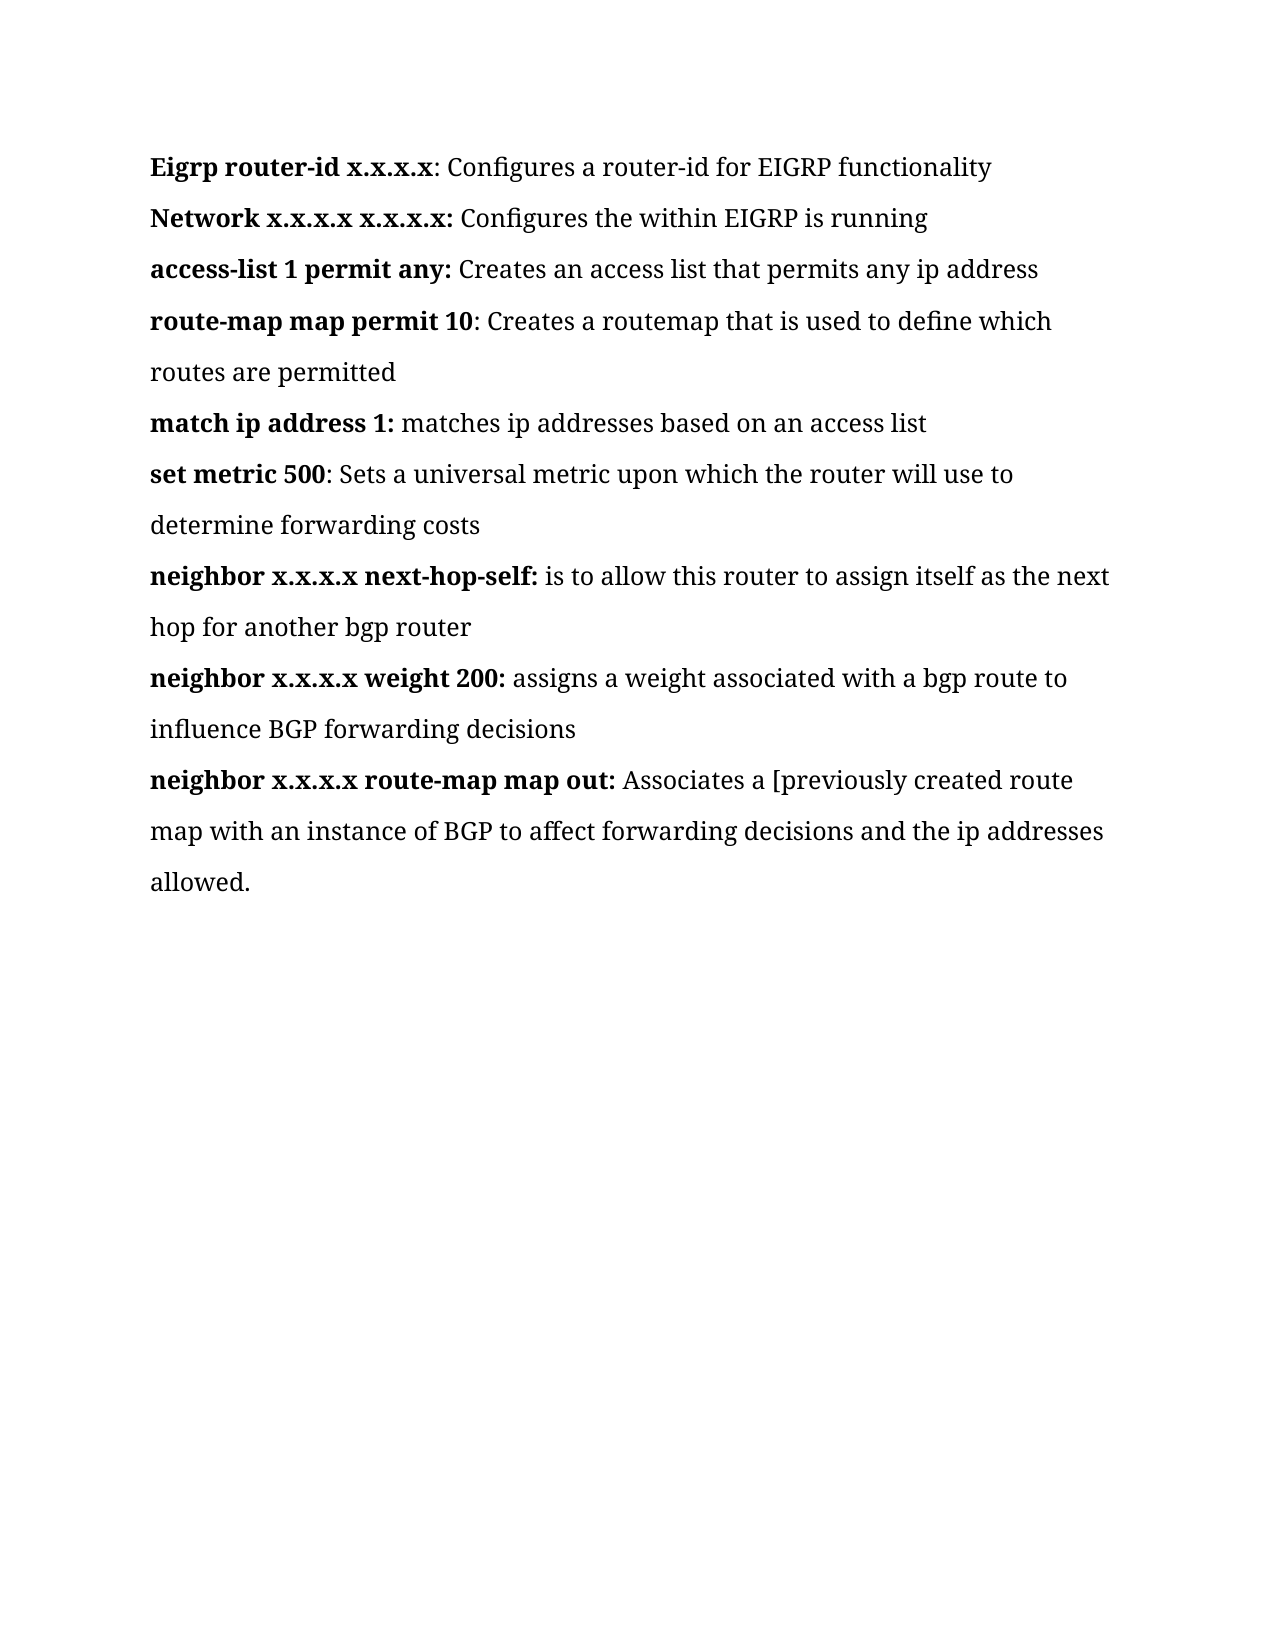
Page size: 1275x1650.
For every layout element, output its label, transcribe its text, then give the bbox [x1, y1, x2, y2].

text Network x.x.x.x x.x.x.x: Configures the within EIGRP is running [150, 201, 1125, 235]
text match ip address 1: matches ip addresses based on an access list [150, 405, 1125, 439]
text access-list 1 permit any: Creates an access list that permits any ip address [150, 252, 1125, 286]
text set metric 500: Sets a universal metric upon which the router will use to determine forwarding costs [150, 456, 1125, 541]
text neighbor x.x.x.x next-hop-self: is to allow this router to assign itself as the next hop for another bgp router [150, 558, 1125, 643]
text Eigrp router-id x.x.x.x: Configures a router-id for EIGRP functionality [150, 150, 1125, 184]
text neighbor x.x.x.x weight 200: assigns a weight associated with a bgp route to influence BGP forwarding decisions [150, 660, 1125, 746]
text route-map map permit 10: Creates a routemap that is used to define which routes are permitted [150, 303, 1125, 388]
text neighbor x.x.x.x route-map map out: Associates a [previously created route map with an instance of BGP to affect forwarding decisions and the ip addresses allowed. [150, 762, 1125, 899]
